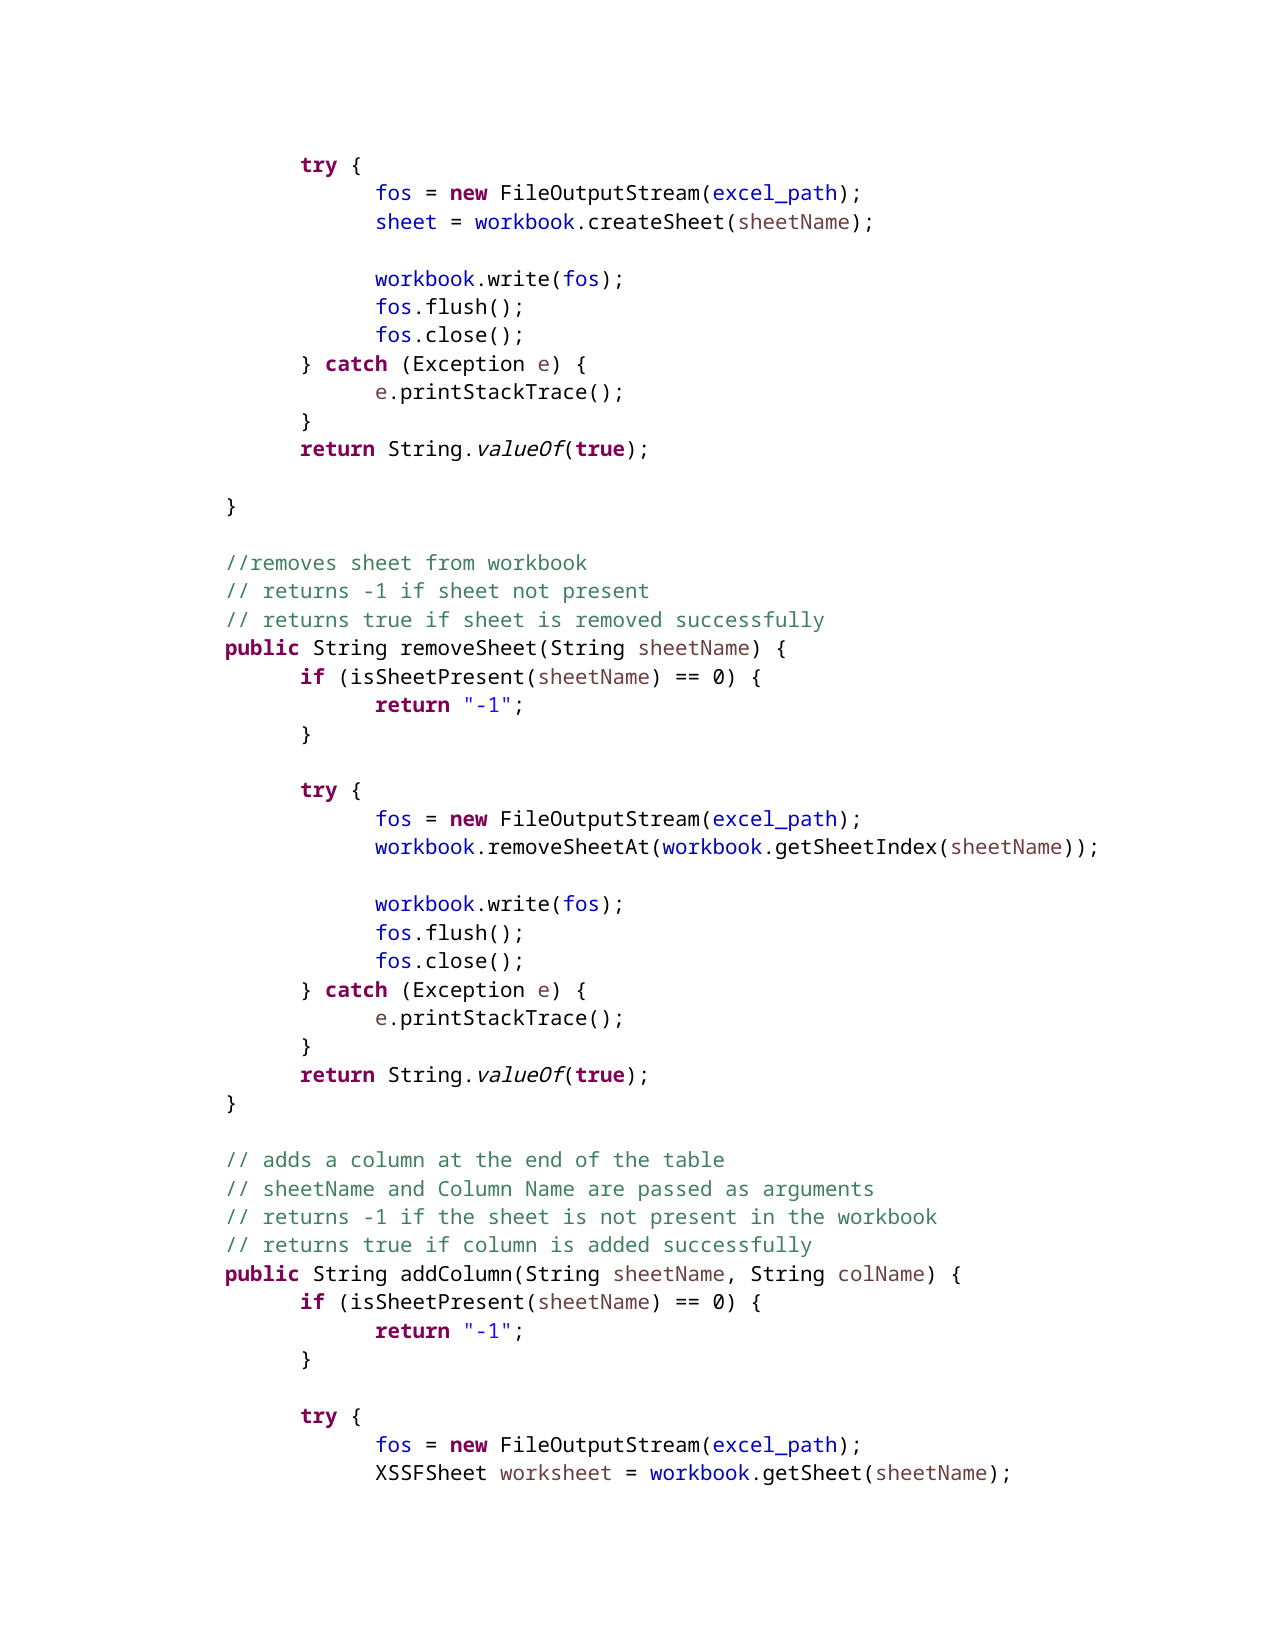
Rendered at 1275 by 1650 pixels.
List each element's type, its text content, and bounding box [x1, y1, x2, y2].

text fos = new FileOutputStream(excel_path); [150, 804, 1125, 832]
text //removes sheet from workbook [150, 548, 1125, 577]
text fos.close(); [150, 946, 1125, 975]
text } [150, 1088, 1125, 1117]
text workbook.removeSheetAt(workbook.getSheetIndex(sheetName)); [150, 832, 1125, 861]
text return String.valueOf(true); [150, 1060, 1125, 1088]
text workbook.write(fos); [150, 264, 1125, 292]
text fos.flush(); [150, 292, 1125, 321]
text } catch (Exception e) { [150, 975, 1125, 1003]
text // returns true if column is added successfully [150, 1231, 1125, 1259]
text return String.valueOf(true); [150, 434, 1125, 463]
text // returns true if sheet is removed successfully [150, 605, 1125, 633]
text // sheetName and Column Name are passed as arguments [150, 1174, 1125, 1202]
text if (isSheetPresent(sheetName) == 0) { [150, 1287, 1125, 1316]
text fos = new FileOutputStream(excel_path); [150, 1430, 1125, 1458]
text sheet = workbook.createSheet(sheetName); [150, 207, 1125, 235]
text try { [150, 776, 1125, 804]
text e.printStackTrace(); [150, 1003, 1125, 1032]
text } [150, 1344, 1125, 1373]
text // adds a column at the end of the table [150, 1145, 1125, 1174]
text fos.close(); [150, 321, 1125, 349]
text public String addColumn(String sheetName, String colName) { [150, 1259, 1125, 1287]
text e.printStackTrace(); [150, 377, 1125, 406]
text return "-1"; [150, 1316, 1125, 1344]
text try { [150, 150, 1125, 178]
text try { [150, 1401, 1125, 1430]
text } [150, 1032, 1125, 1060]
text fos = new FileOutputStream(excel_path); [150, 178, 1125, 207]
text return "-1"; [150, 690, 1125, 719]
text } [150, 719, 1125, 747]
text } catch (Exception e) { [150, 349, 1125, 377]
text public String removeSheet(String sheetName) { [150, 633, 1125, 662]
text // returns -1 if the sheet is not present in the workbook [150, 1202, 1125, 1231]
text XSSFSheet worksheet = workbook.getSheet(sheetName); [150, 1458, 1125, 1487]
text } [150, 406, 1125, 434]
text workbook.write(fos); [150, 889, 1125, 918]
text // returns -1 if sheet not present [150, 577, 1125, 605]
text } [150, 491, 1125, 520]
text if (isSheetPresent(sheetName) == 0) { [150, 662, 1125, 690]
text fos.flush(); [150, 918, 1125, 946]
